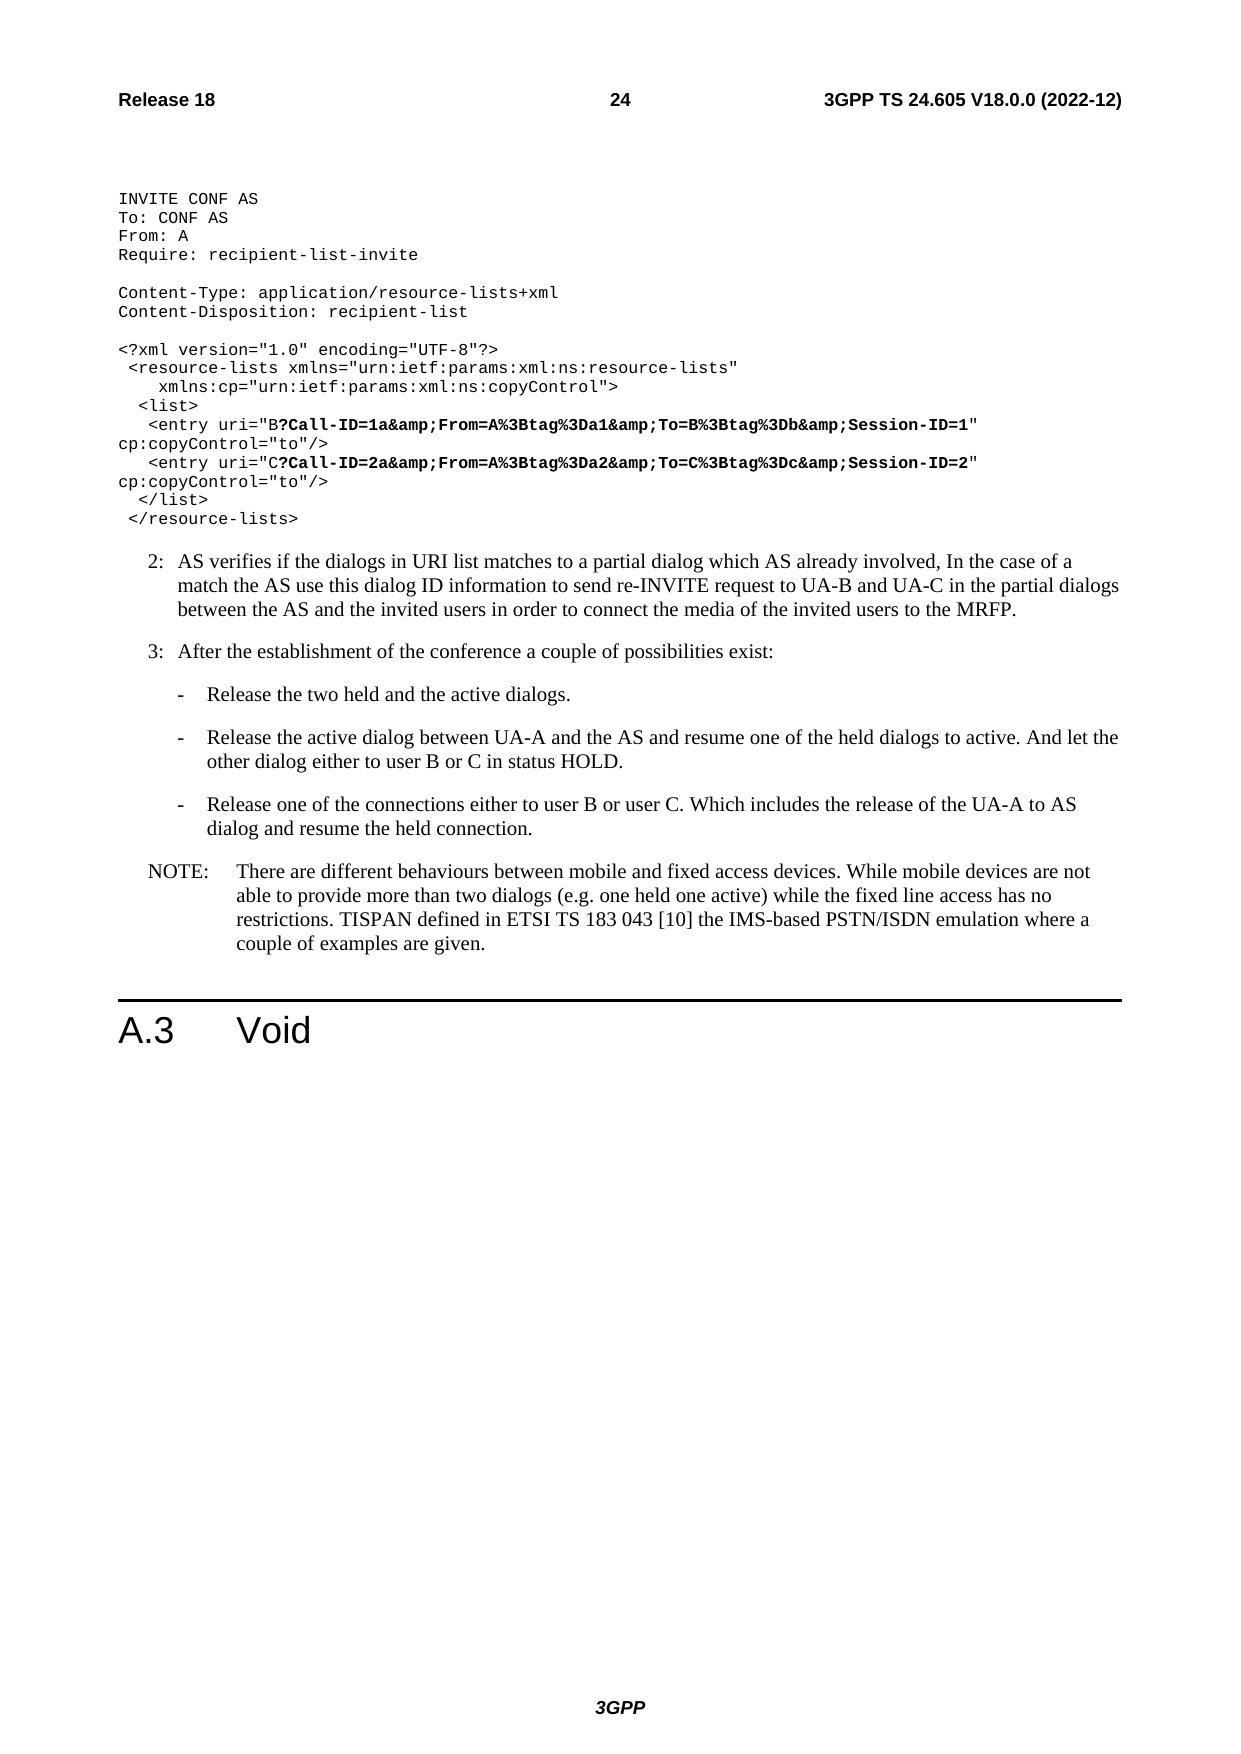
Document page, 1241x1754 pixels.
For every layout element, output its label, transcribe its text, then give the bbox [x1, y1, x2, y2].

text 3: After the establishment of the conference a couple of possibilities exist: [148, 639, 1122, 663]
text </resource-lists> [118, 511, 1122, 530]
text - Release the active dialog between UA-A and the AS and resume one of the held dialogs to active. And let the other dialog either to user B or C in status HOLD. [177, 725, 1122, 773]
text 2: AS verifies if the dialogs in URI list matches to a partial dialog which AS already involved, In the case of a match the AS use this dialog ID information to send re-INVITE request to UA-B and UA-C in the partial dialogs between the AS and the invited users in order to connect the media of the invited users to the MRFP. [148, 548, 1122, 621]
text NOTE: There are different behaviours between mobile and fixed access devices. While mobile devices are not able to provide more than two dialogs (e.g. one held one active) while the fixed line access has no restrictions. TISPAN defined in ETSI TS 183 043 [10] the IMS-based PSTN/ISDN emulation where a couple of examples are given. [148, 859, 1122, 955]
text From: A [118, 228, 1122, 247]
text Content-Type: application/resource-lists+xml [118, 284, 1122, 303]
text </list> [118, 492, 1122, 511]
text xmlns:cp="urn:ietf:params:xml:ns:copyControl"> [118, 379, 1122, 398]
text Require: recipient-list-invite [118, 247, 1122, 266]
text To: CONF AS [118, 209, 1122, 228]
text - Release one of the connections either to user B or user C. Which includes the release of the UA-A to AS dialog and resume the held connection. [177, 792, 1122, 840]
text <resource-lists xmlns="urn:ietf:params:xml:ns:resource-lists" [118, 360, 1122, 379]
text <entry uri="C?Call-ID=2a&amp;From=A%3Btag%3Da2&amp;To=C%3Btag%3Dc&amp;Session-ID=2" cp:copyControl="to"/> [118, 454, 1122, 492]
text <entry uri="B?Call-ID=1a&amp;From=A%3Btag%3Da1&amp;To=B%3Btag%3Db&amp;Session-ID=1" cp:copyControl="to"/> [118, 417, 1122, 454]
text - Release the two held and the active dialogs. [177, 682, 1122, 706]
text INVITE CONF AS [118, 190, 1122, 209]
text <?xml version="1.0" encoding="UTF-8"?> [118, 341, 1122, 360]
text Content-Disposition: recipient-list [118, 303, 1122, 322]
subtitle A.3 Void [118, 1002, 1122, 1051]
text <list> [118, 398, 1122, 417]
